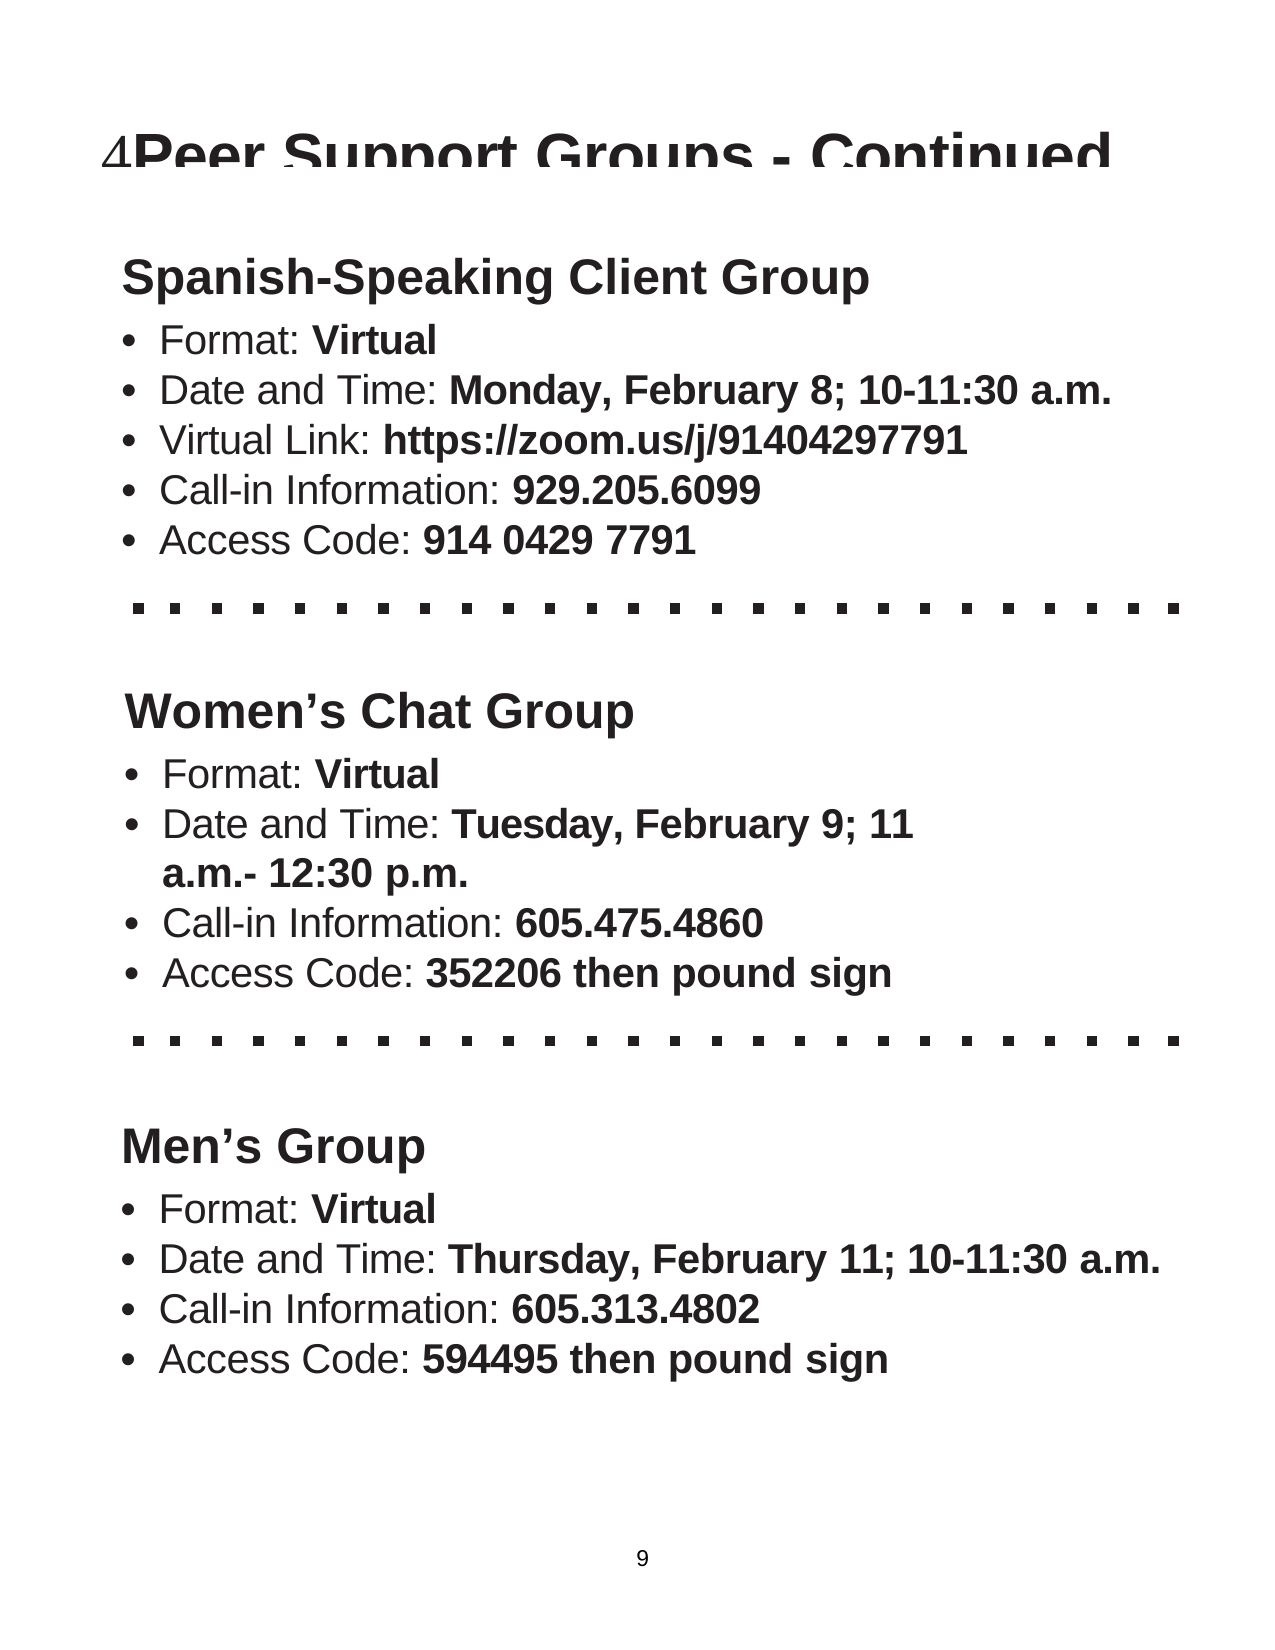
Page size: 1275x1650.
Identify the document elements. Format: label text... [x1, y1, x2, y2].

list Date and Time: Tuesday, February 9; 11 a.m.- 12:30 p.m. [124, 799, 1015, 897]
list Date and Time: Thursday, February 11; 10-11:30 a.m. [121, 1234, 1267, 1282]
list Call-in Information: 929.205.6099 [121, 466, 1267, 513]
list Virtual Link: https://zoom.us/j/91404297791 [121, 416, 1267, 463]
list Format: Virtual [121, 316, 1267, 363]
list Access Code: 352206 then pound sign [124, 948, 1267, 996]
list Access Code: 594495 then pound sign [121, 1335, 1267, 1383]
subtitle Women’s Chat Group [124, 681, 1267, 738]
list Access Code: 914 0429 7791 [121, 516, 1267, 563]
list Call-in Information: 605.313.4802 [121, 1284, 1267, 1332]
subtitle Men’s Group [121, 1116, 1267, 1174]
list Date and Time: Monday, February 8; 10-11:30 a.m. [121, 366, 1267, 413]
subtitle Spanish-Speaking Client Group [121, 247, 1267, 305]
list Call-in Information: 605.475.4860 [124, 898, 1267, 946]
list Format: Virtual [124, 749, 1267, 797]
list Format: Virtual [121, 1184, 1267, 1232]
